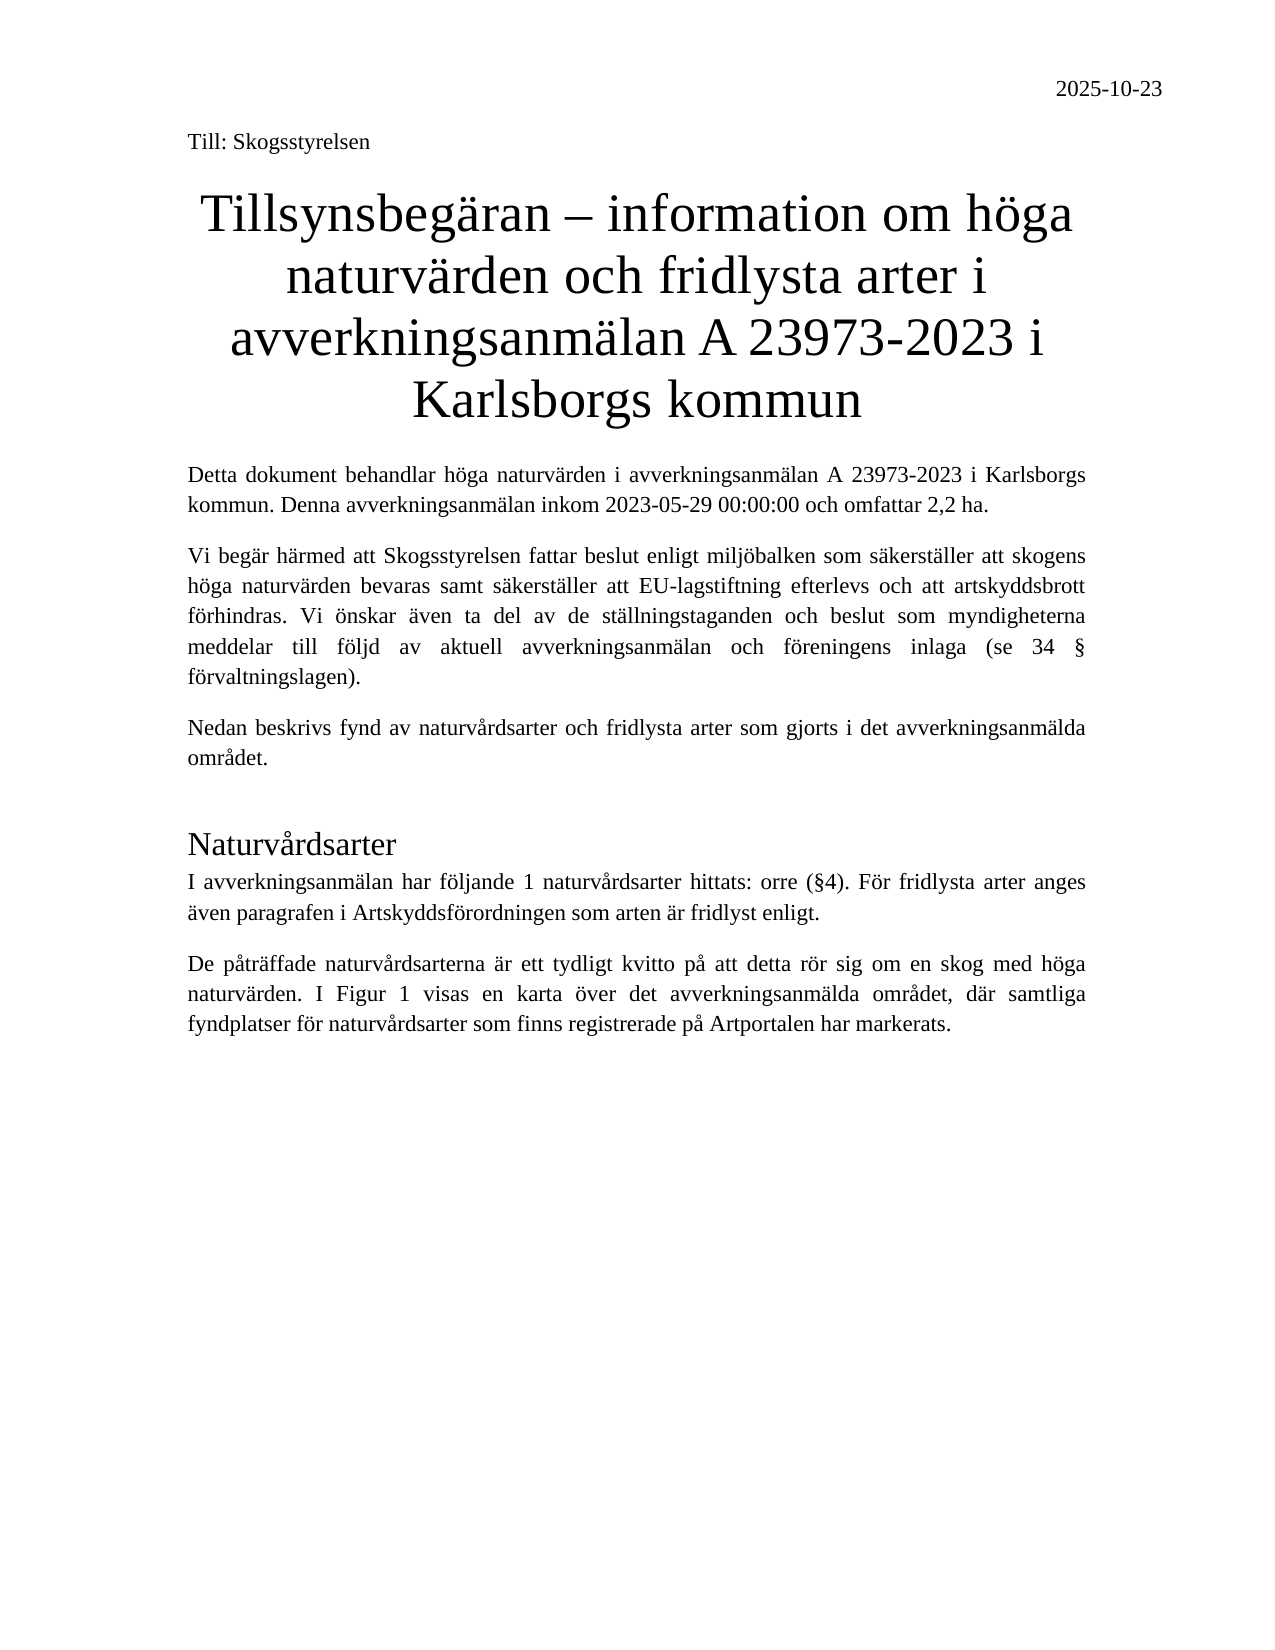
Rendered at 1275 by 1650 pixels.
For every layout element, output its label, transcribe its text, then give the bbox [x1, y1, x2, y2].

text I avverkningsanmälan har följande 1 naturvårdsarter hittats: orre (§4). För fridlysta arter anges även paragrafen i Artskyddsförordningen som arten är fridlyst enligt. [187, 868, 1087, 925]
text Detta dokument behandlar höga naturvärden i avverkningsanmälan A 23973-2023 i Karlsborgs kommun. Denna avverkningsanmälan inkom 2023-05-29 00:00:00 och omfattar 2,2 ha. [187, 461, 1087, 517]
text Nedan beskrivs fynd av naturvårdsarter och fridlysta arter som gjorts i det avverkningsanmälda området. [187, 714, 1087, 771]
subtitle Naturvårdsarter [187, 824, 1087, 863]
text Vi begär härmed att Skogsstyrelsen fattar beslut enligt miljöbalken som säkerställer att skogens höga naturvärden bevaras samt säkerställer att EU-lagstiftning efterlevs och att artskyddsbrott förhindras. Vi önskar även ta del av de ställningstaganden och beslut som myndigheterna meddelar till följd av aktuell avverkningsanmälan och föreningens inlaga (se 34 § förvaltningslagen). [187, 542, 1087, 689]
title Tillsynsbegäran – information om höga naturvärden och fridlysta arter i avverkningsanmälan A 23973-2023 i Karlsborgs kommun [187, 180, 1087, 429]
text De påträffade naturvårdsarterna är ett tydligt kvitto på att detta rör sig om en skog med höga naturvärden. I Figur 1 visas en karta över det avverkningsanmälda området, där samtliga fyndplatser för naturvårdsarter som finns registrerade på Artportalen har markerats. [187, 950, 1087, 1036]
